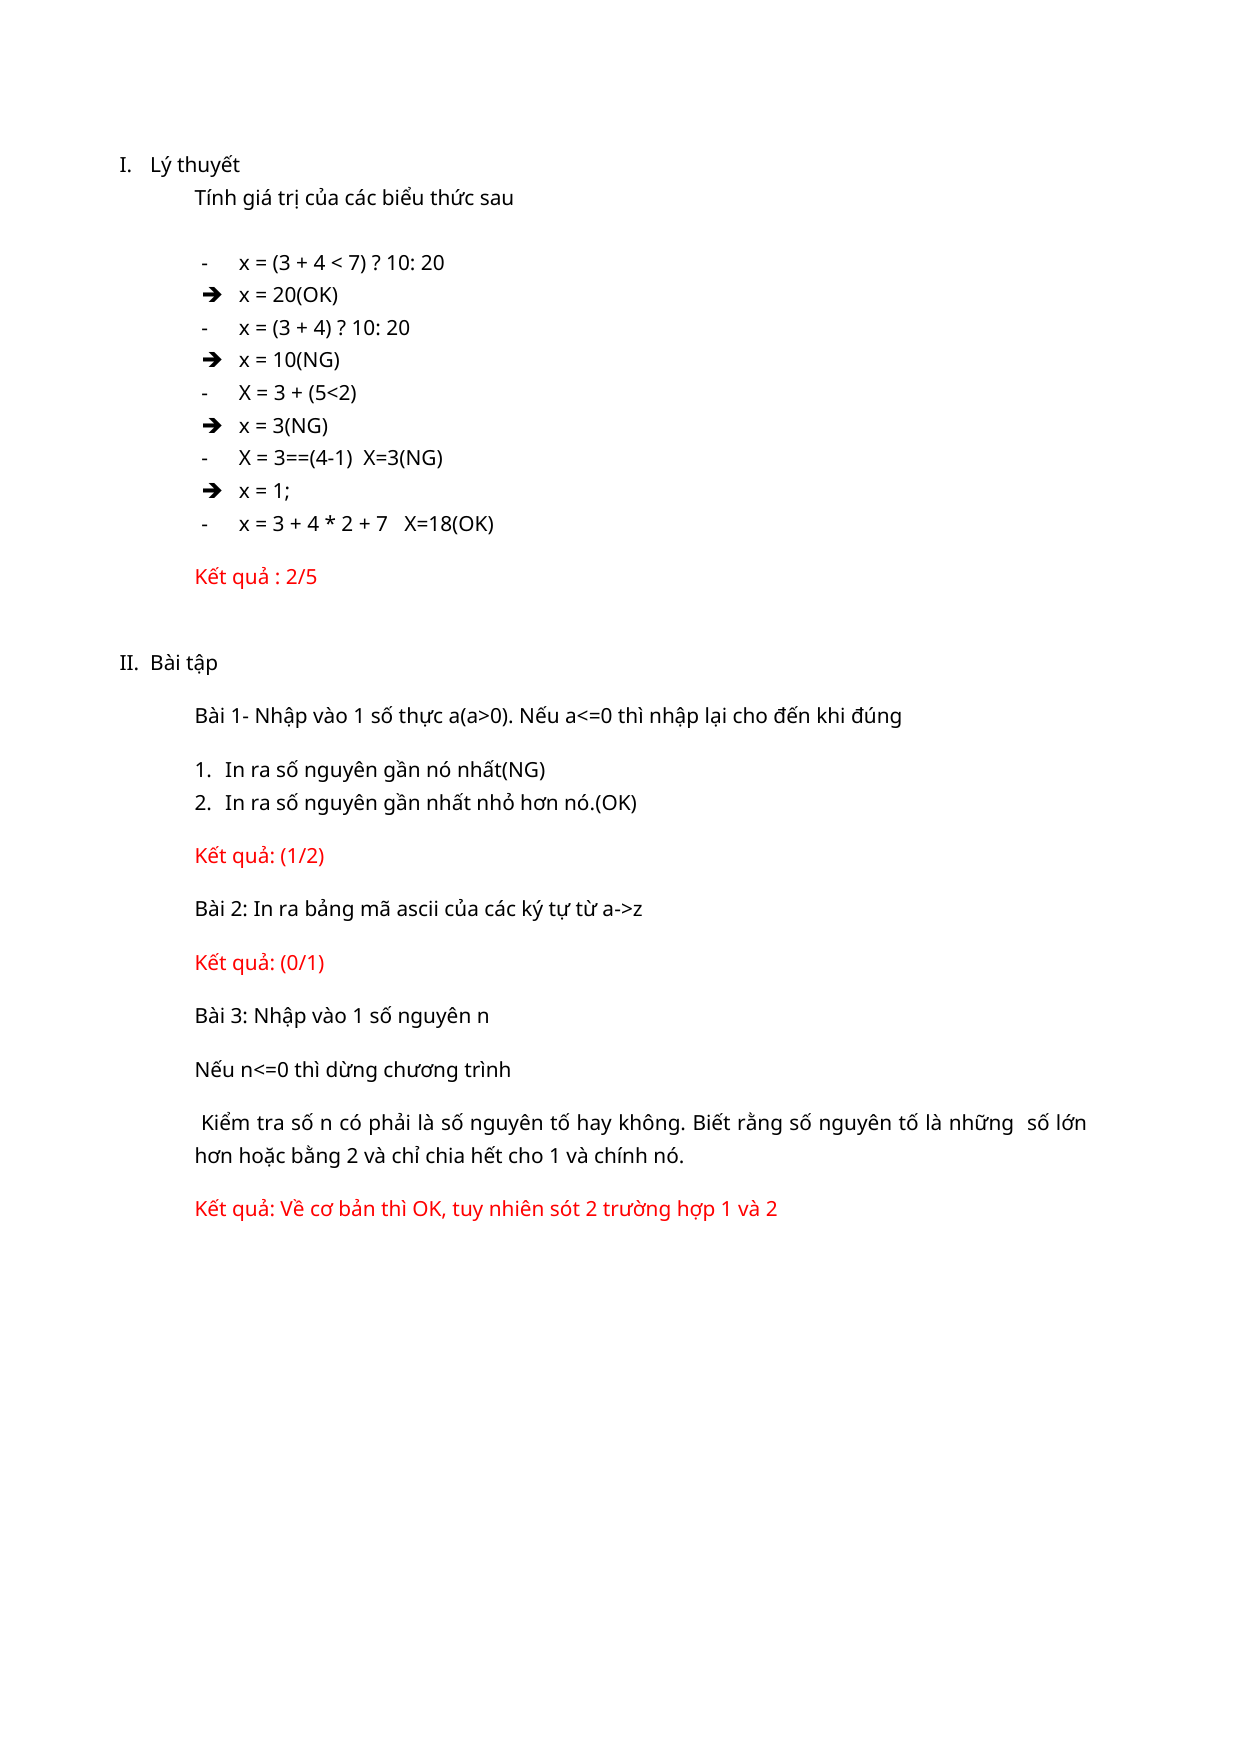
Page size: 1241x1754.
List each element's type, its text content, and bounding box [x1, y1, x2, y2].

text Kết quả: Về cơ bản thì OK, tuy nhiên sót 2 trường hợp 1 và 2 [194, 1194, 1090, 1223]
list X = 3 + (5<2) [201, 378, 1090, 407]
text Bài 1- Nhập vào 1 số thực a(a>0). Nếu a<=0 thì nhập lại cho đến khi đúng [194, 702, 1090, 730]
list x = 3(NG) [201, 411, 1090, 439]
text Bài 3: Nhập vào 1 số nguyên n [165, 1001, 1090, 1030]
list In ra số nguyên gần nó nhất(NG) [194, 755, 1090, 783]
text Nếu n<=0 thì dừng chương trình [165, 1055, 1090, 1083]
list x = 20(OK) [201, 280, 1090, 309]
list Bài tập [119, 648, 1090, 677]
text Kết quả: (1/2) [194, 841, 1090, 869]
list x = 3 + 4 * 2 + 7 X=18(OK) [201, 509, 1090, 537]
list x = 10(NG) [201, 346, 1090, 374]
list x = (3 + 4 < 7) ? 10: 20 [201, 248, 1090, 276]
list x = 1; [201, 476, 1090, 504]
list Tính giá trị của các biểu thức sau [194, 183, 1090, 211]
list Lý thuyết [119, 150, 1090, 178]
text Bài 2: In ra bảng mã ascii của các ký tự từ a->z [165, 894, 1090, 923]
text Kết quả : 2/5 [194, 562, 1090, 591]
list x = (3 + 4) ? 10: 20 [201, 313, 1090, 341]
list In ra số nguyên gần nhất nhỏ hơn nó.(OK) [194, 788, 1090, 816]
text Kiểm tra số n có phải là số nguyên tố hay không. Biết rằng số nguyên tố là những số lớn hơn hoặc bằng 2 và chỉ chia hết cho 1 và chính nó. [194, 1108, 1090, 1169]
text Kết quả: (0/1) [165, 948, 1090, 976]
list X = 3==(4-1) X=3(NG) [201, 443, 1090, 472]
